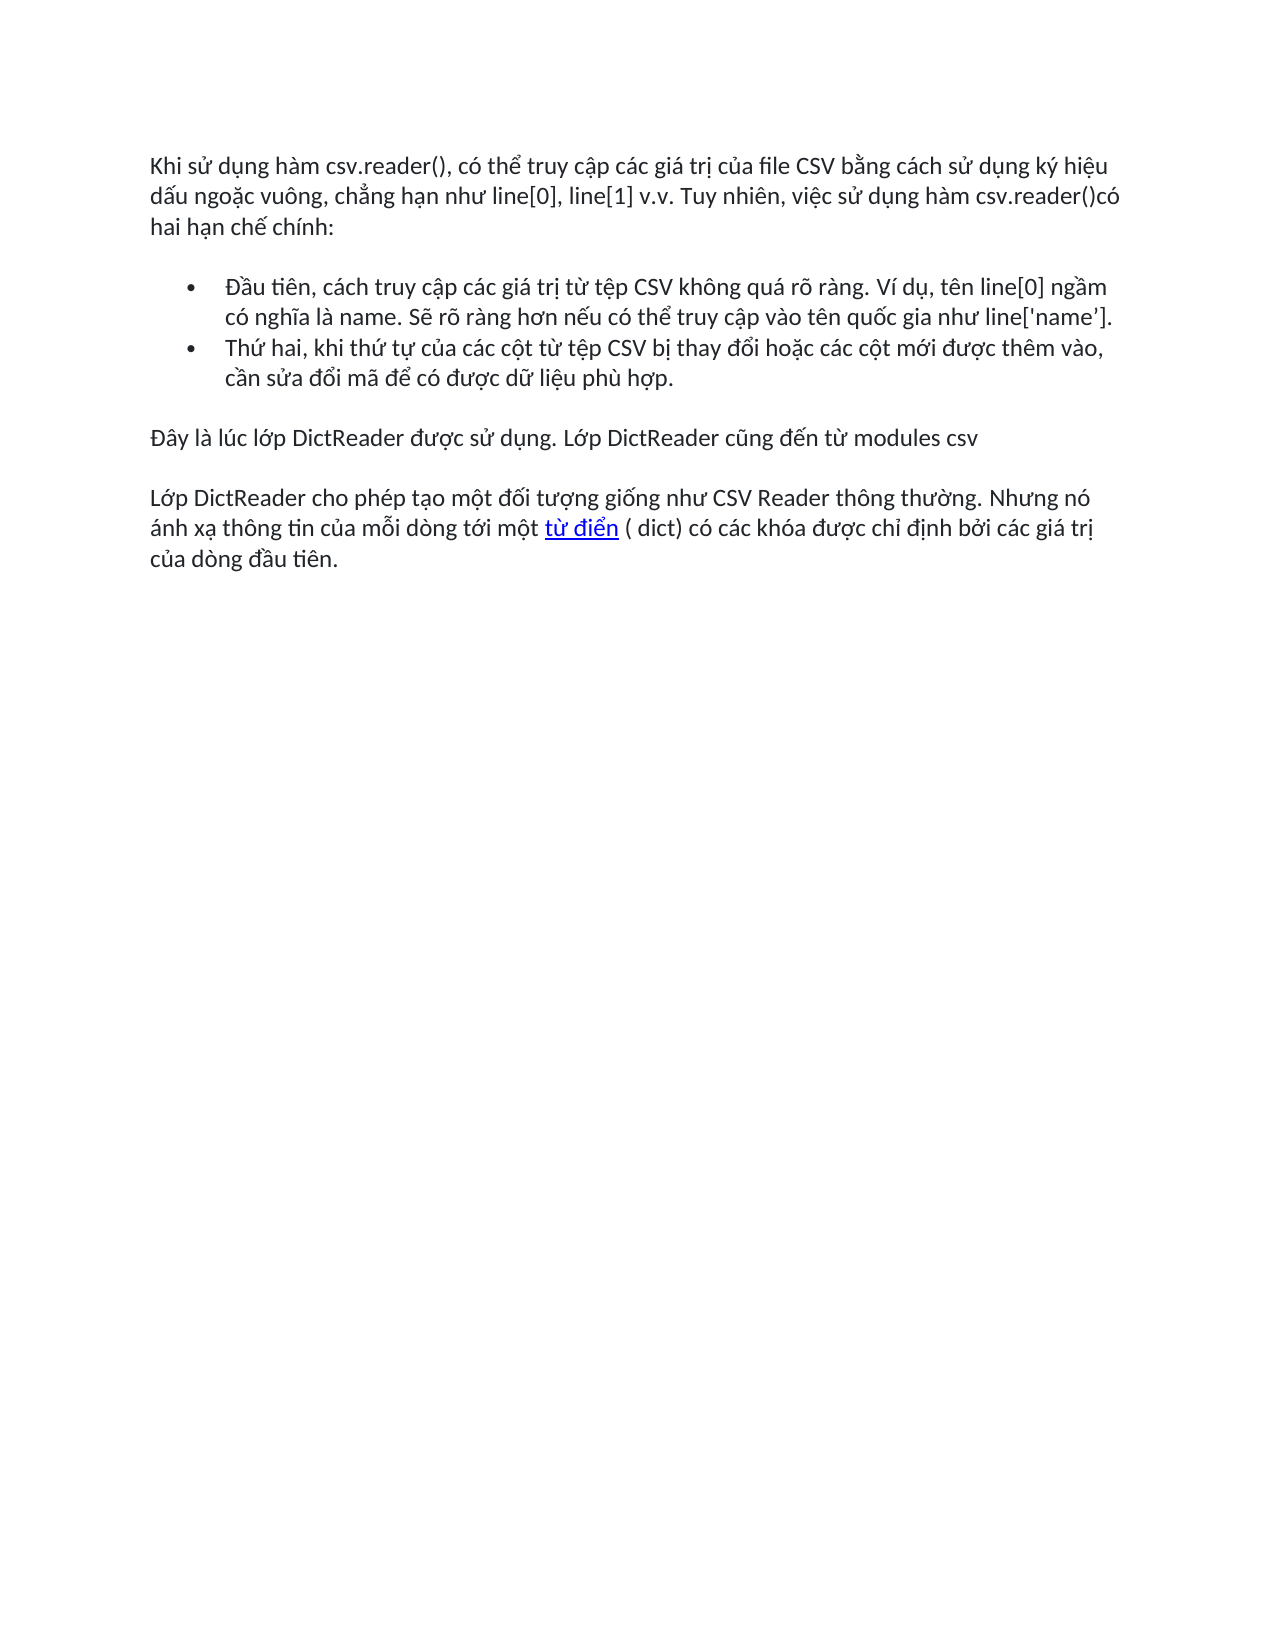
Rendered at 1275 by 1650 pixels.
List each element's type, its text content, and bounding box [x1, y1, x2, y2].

text Đây là lúc lớp DictReader được sử dụng. Lớp DictReader cũng đến từ modules csv [150, 422, 1125, 452]
list Thứ hai, khi thứ tự của các cột từ tệp CSV bị thay đổi hoặc các cột mới được thêm vào, cần sửa đổi mã để có được dữ liệu phù hợp. [187, 332, 1125, 393]
text Lớp DictReader cho phép tạo một đối tượng giống như CSV Reader thông thường. Nhưng nó ánh xạ thông tin của mỗi dòng tới một từ điển ( dict) có các khóa được chỉ định bởi các giá trị của dòng đầu tiên. [150, 482, 1125, 573]
text Khi sử dụng hàm csv.reader(), có thể truy cập các giá trị của file CSV bằng cách sử dụng ký hiệu dấu ngoặc vuông, chẳng hạn như line[0], line[1] v.v. Tuy nhiên, việc sử dụng hàm csv.reader()có hai hạn chế chính: [150, 150, 1125, 242]
list Đầu tiên, cách truy cập các giá trị từ tệp CSV không quá rõ ràng. Ví dụ, tên line[0] ngầm có nghĩa là name. Sẽ rõ ràng hơn nếu có thể truy cập vào tên quốc gia như line['name’]. [187, 271, 1125, 332]
